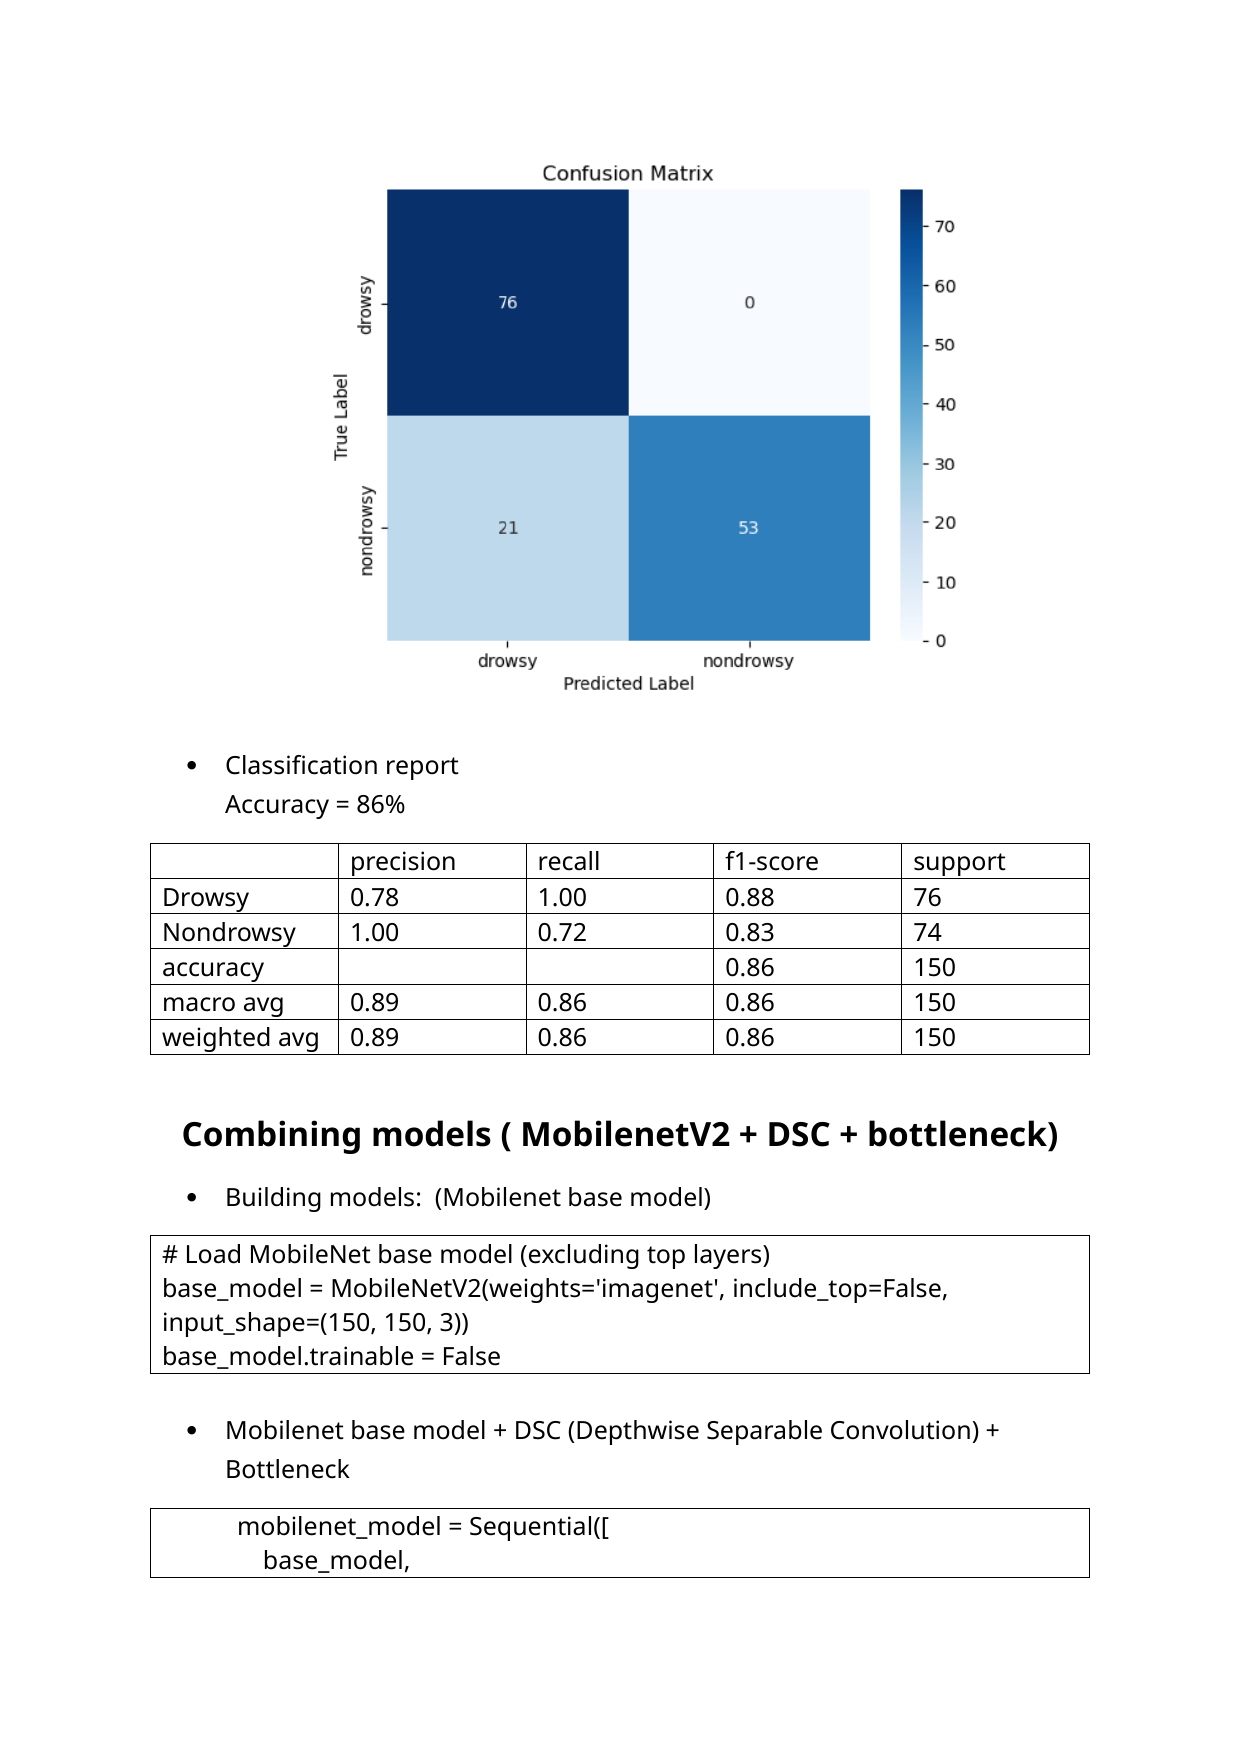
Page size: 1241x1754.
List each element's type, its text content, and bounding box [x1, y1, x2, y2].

table_cell Drowsy [151, 879, 338, 913]
table_cell 1.00 [339, 914, 526, 948]
list Building models: (Mobilenet base model) [187, 1179, 1090, 1213]
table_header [151, 1509, 1089, 1577]
table_cell 1.00 [527, 879, 713, 913]
table_cell 0.72 [527, 914, 713, 948]
table_cell 150 [902, 949, 1089, 983]
table_cell Nondrowsy [151, 914, 338, 948]
table_cell macro avg [151, 985, 338, 1018]
text Combining models ( MobilenetV2 + DSC + bottleneck) [150, 1111, 1090, 1156]
table_cell 0.86 [527, 1020, 713, 1054]
table_cell 0.86 [714, 1020, 901, 1054]
table_header f1-score [714, 844, 901, 878]
table_cell [339, 949, 526, 983]
table_header precision [339, 844, 526, 878]
table_cell 0.86 [714, 949, 901, 983]
list Classification report [187, 748, 1090, 782]
table_header recall [527, 844, 713, 878]
table_cell 0.86 [714, 985, 901, 1018]
table_header [151, 844, 338, 878]
picture [316, 150, 999, 709]
table_cell weighted avg [151, 1020, 338, 1054]
table_cell 0.78 [339, 879, 526, 913]
table_cell 150 [902, 985, 1089, 1018]
table_cell 0.89 [339, 1020, 526, 1054]
table_cell 0.88 [714, 879, 901, 913]
table_cell 150 [902, 1020, 1089, 1054]
table_cell 0.86 [527, 985, 713, 1018]
table_header support [902, 844, 1089, 878]
table_header # Load MobileNet base model (excluding top layers) base_model = MobileNetV2(weights='imagenet', include_top=False, input_shape=(150, 150, 3)) base_model.trainable = False [151, 1236, 1089, 1372]
table_cell accuracy [151, 949, 338, 983]
list Accuracy = 86% [225, 787, 1090, 821]
table_cell 0.83 [714, 914, 901, 948]
table_cell 74 [902, 914, 1089, 948]
table_cell 76 [902, 879, 1089, 913]
table_cell [527, 949, 713, 983]
table_cell 0.89 [339, 985, 526, 1018]
list Mobilenet base model + DSC (Depthwise Separable Convolution) + Bottleneck [187, 1413, 1090, 1486]
